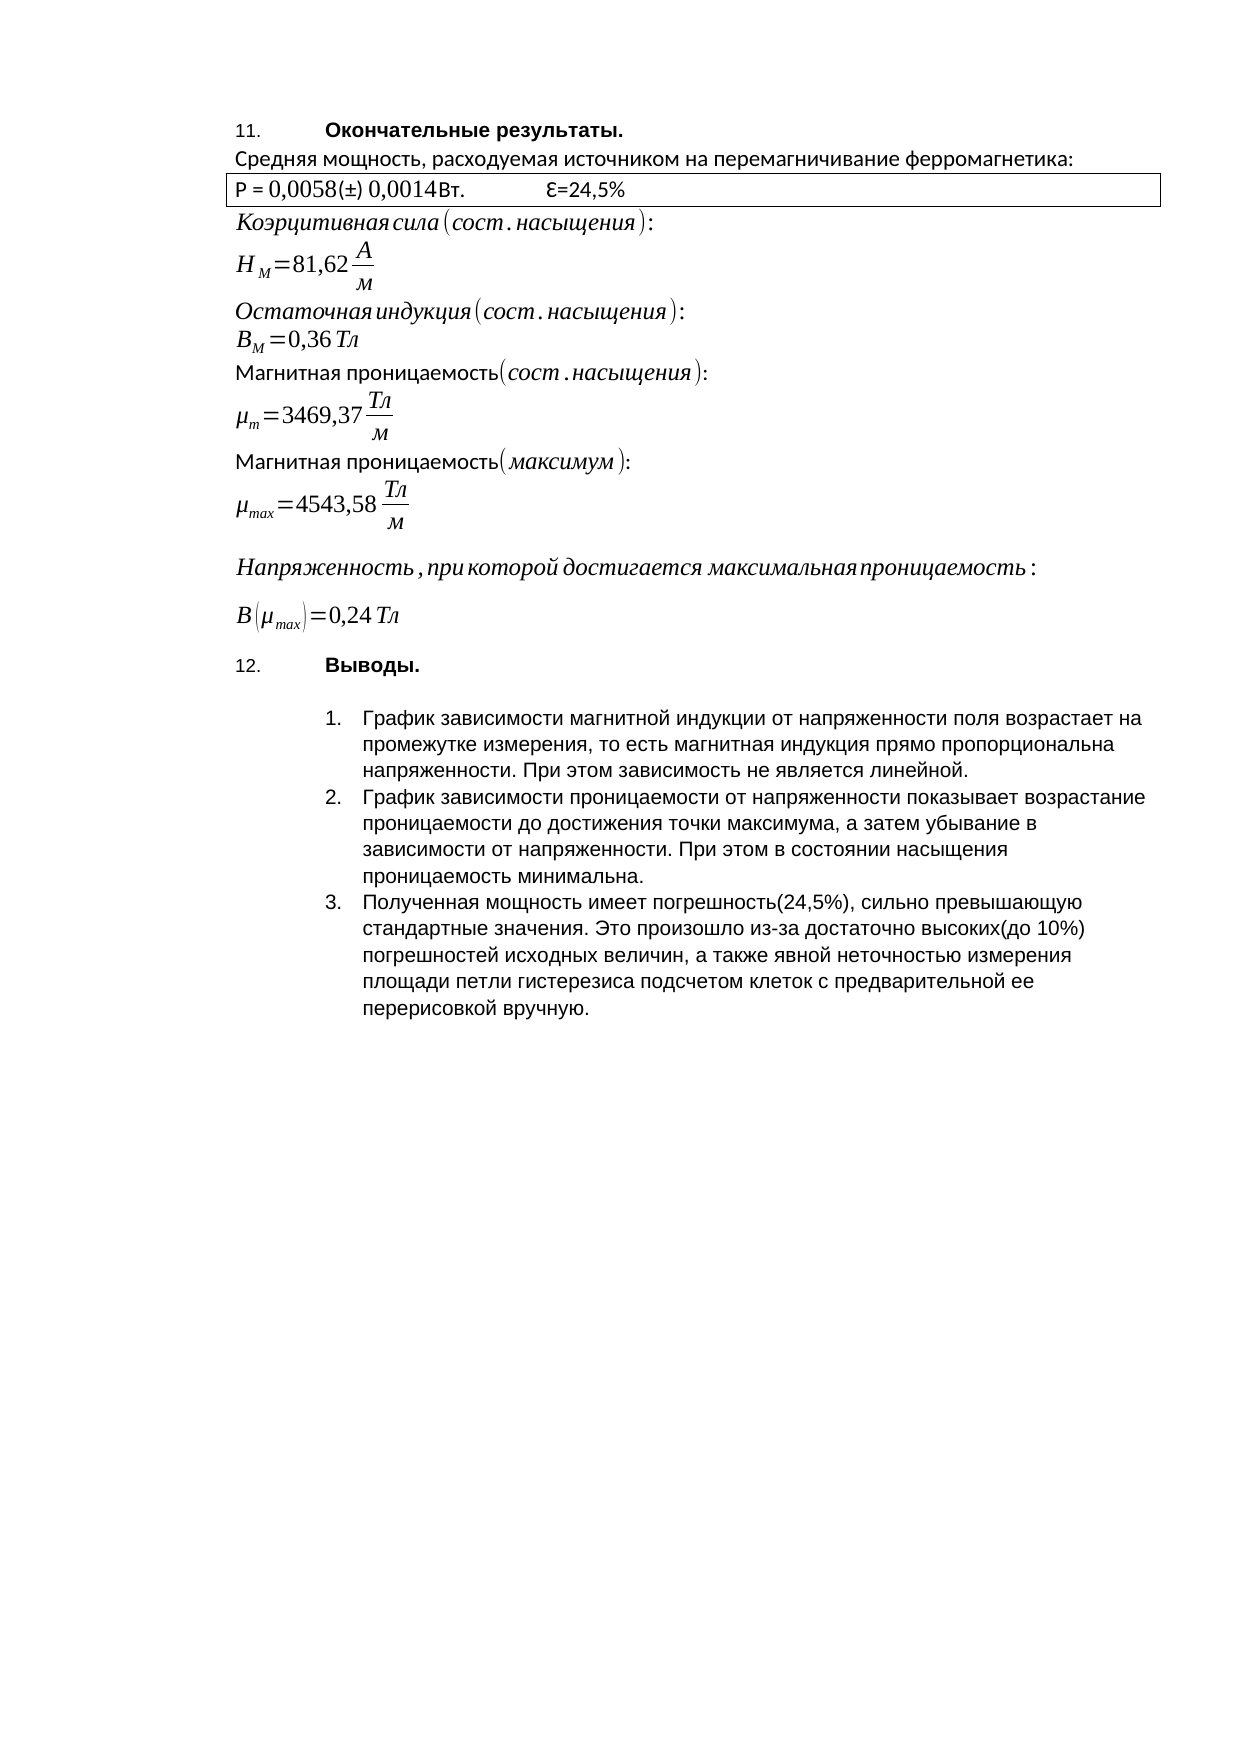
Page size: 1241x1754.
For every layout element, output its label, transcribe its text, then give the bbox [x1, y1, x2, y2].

list Полученная мощность имеет погрешность(24,5%), сильно превышающую стандартные значения. Это произошло из-за достаточно высоких(до 10%) погрешностей исходных величин, а также явной неточностью измерения площади петли гистерезиса подсчетом клеток с предварительной ее перерисовкой вручную. [325, 890, 1152, 1019]
text Магнитная проницаемость: [235, 357, 1152, 387]
list График зависимости проницаемости от напряженности показывает возрастание проницаемости до достижения точки максимума, а затем убывание в зависимости от напряженности. При этом в состоянии насыщения проницаемость минимальна. [325, 784, 1152, 887]
list Выводы. [235, 653, 1152, 677]
text P = (±) Вт. Ɛ=24,5% [227, 174, 1160, 206]
text Средняя мощность, расходуемая источником на перемагничивание ферромагнетика: [235, 144, 1152, 172]
list Окончательные результаты. [235, 118, 1152, 142]
list График зависимости магнитной индукции от напряженности поля возрастает на промежутке измерения, то есть магнитная индукция прямо пропорциональна напряженности. При этом зависимость не является линейной. [325, 705, 1152, 782]
text Магнитная проницаемость: [235, 446, 1152, 476]
